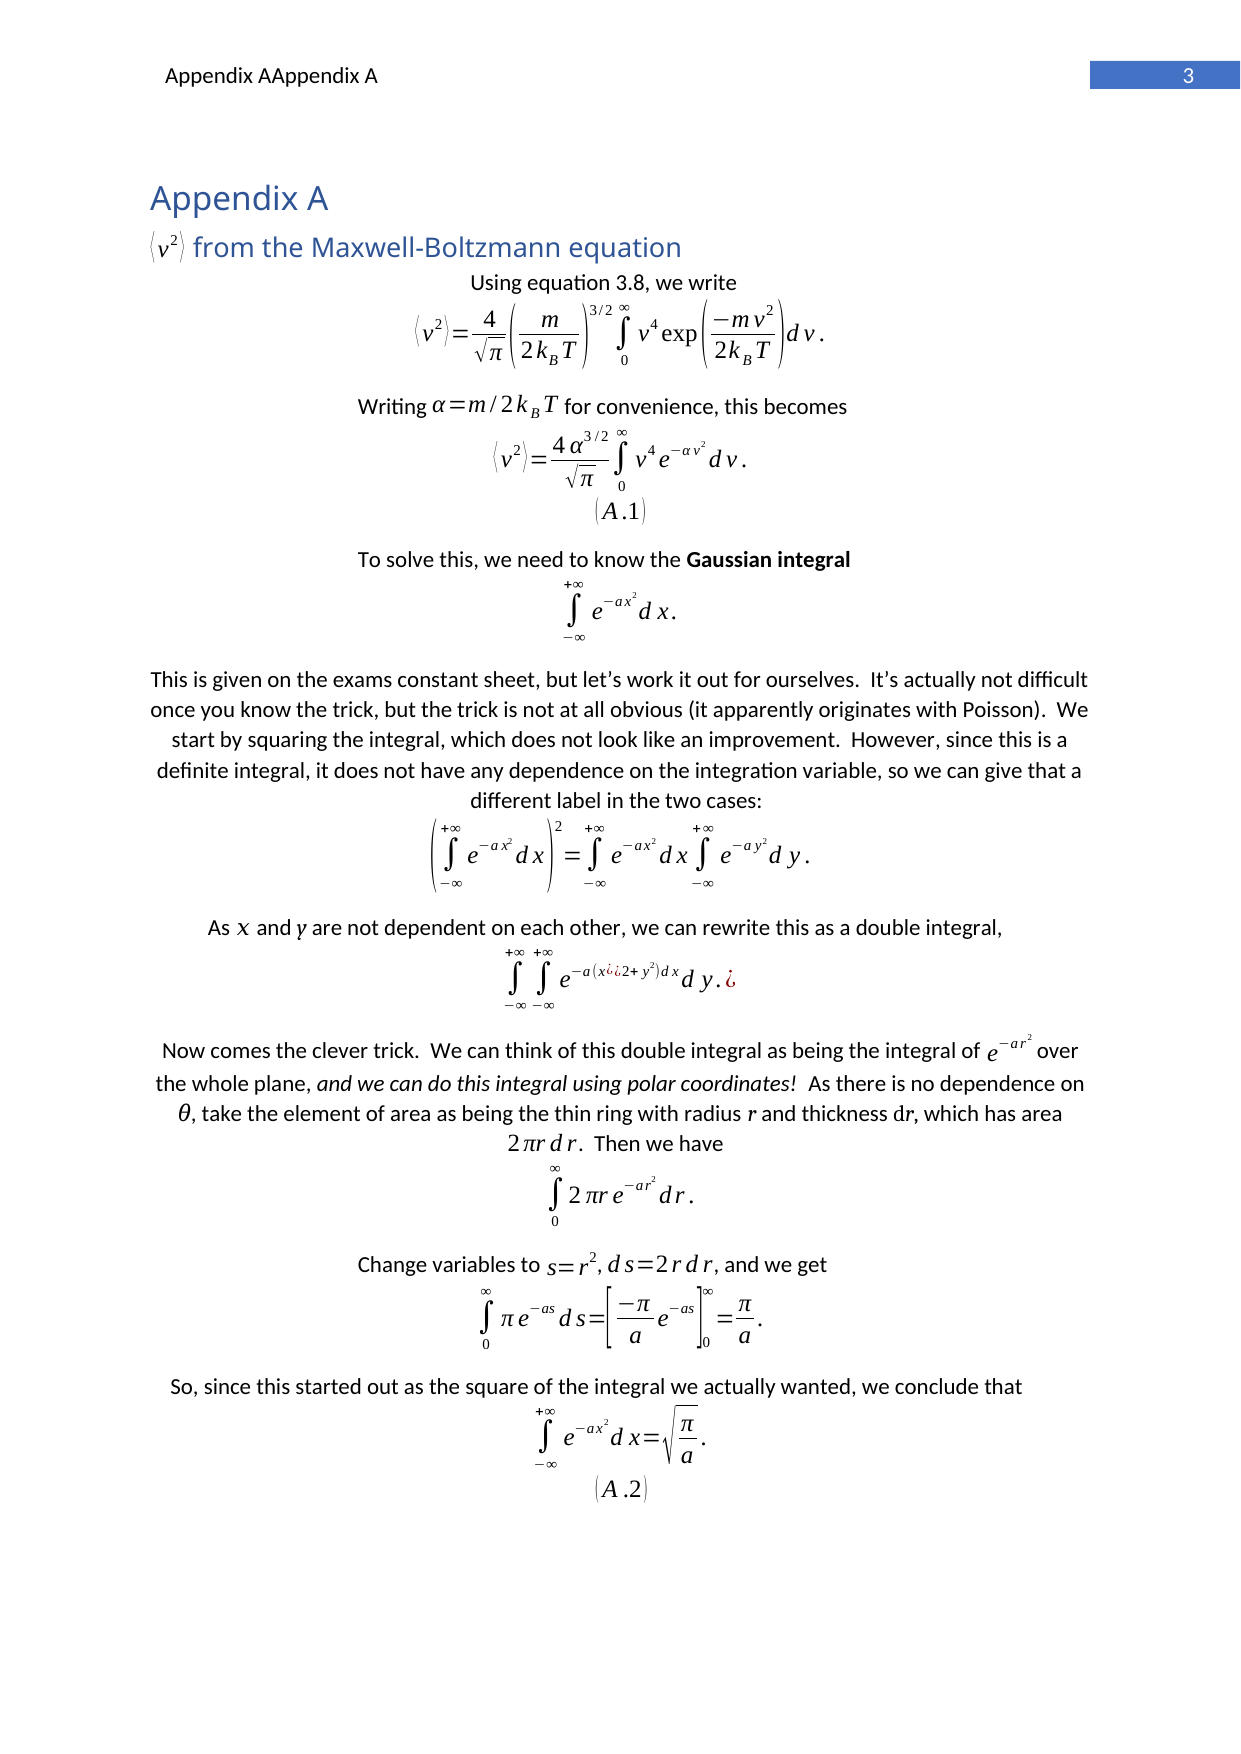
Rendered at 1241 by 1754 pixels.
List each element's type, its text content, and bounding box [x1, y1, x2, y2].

subtitle from the Maxwell-Boltzmann equation [150, 228, 1090, 265]
text Using equation 3.8, we write [150, 268, 1090, 371]
text To solve this, we need to know the Gaussian integral [150, 545, 1090, 646]
subtitle Appendix A [150, 175, 1090, 220]
text Now comes the clever trick. We can think of this double integral as being the integral of over the whole plane, and we can do this integral using polar coordinates! As there is no dependence on θ, take the element of area as being the thin ring with radius r and thickness dr, which has area . Then we have [150, 1033, 1090, 1230]
text Writing for convenience, this becomes [150, 390, 1090, 526]
text Change variables to , , and we get [150, 1249, 1090, 1353]
text As 𝑥 and y are not dependent on each other, we can rewrite this as a double integral, [150, 913, 1090, 1014]
text This is given on the exams constant sheet, but let’s work it out for ourselves. It’s actually not difficult once you know the trick, but the trick is not at all obvious (it apparently originates with Poisson). We start by squaring the integral, which does not look like an improvement. However, since this is a definite integral, it does not have any dependence on the integration variable, so we can give that a different label in the two cases: [150, 665, 1090, 894]
text So, since this started out as the square of the integral we actually wanted, we conclude that [150, 1372, 1090, 1504]
